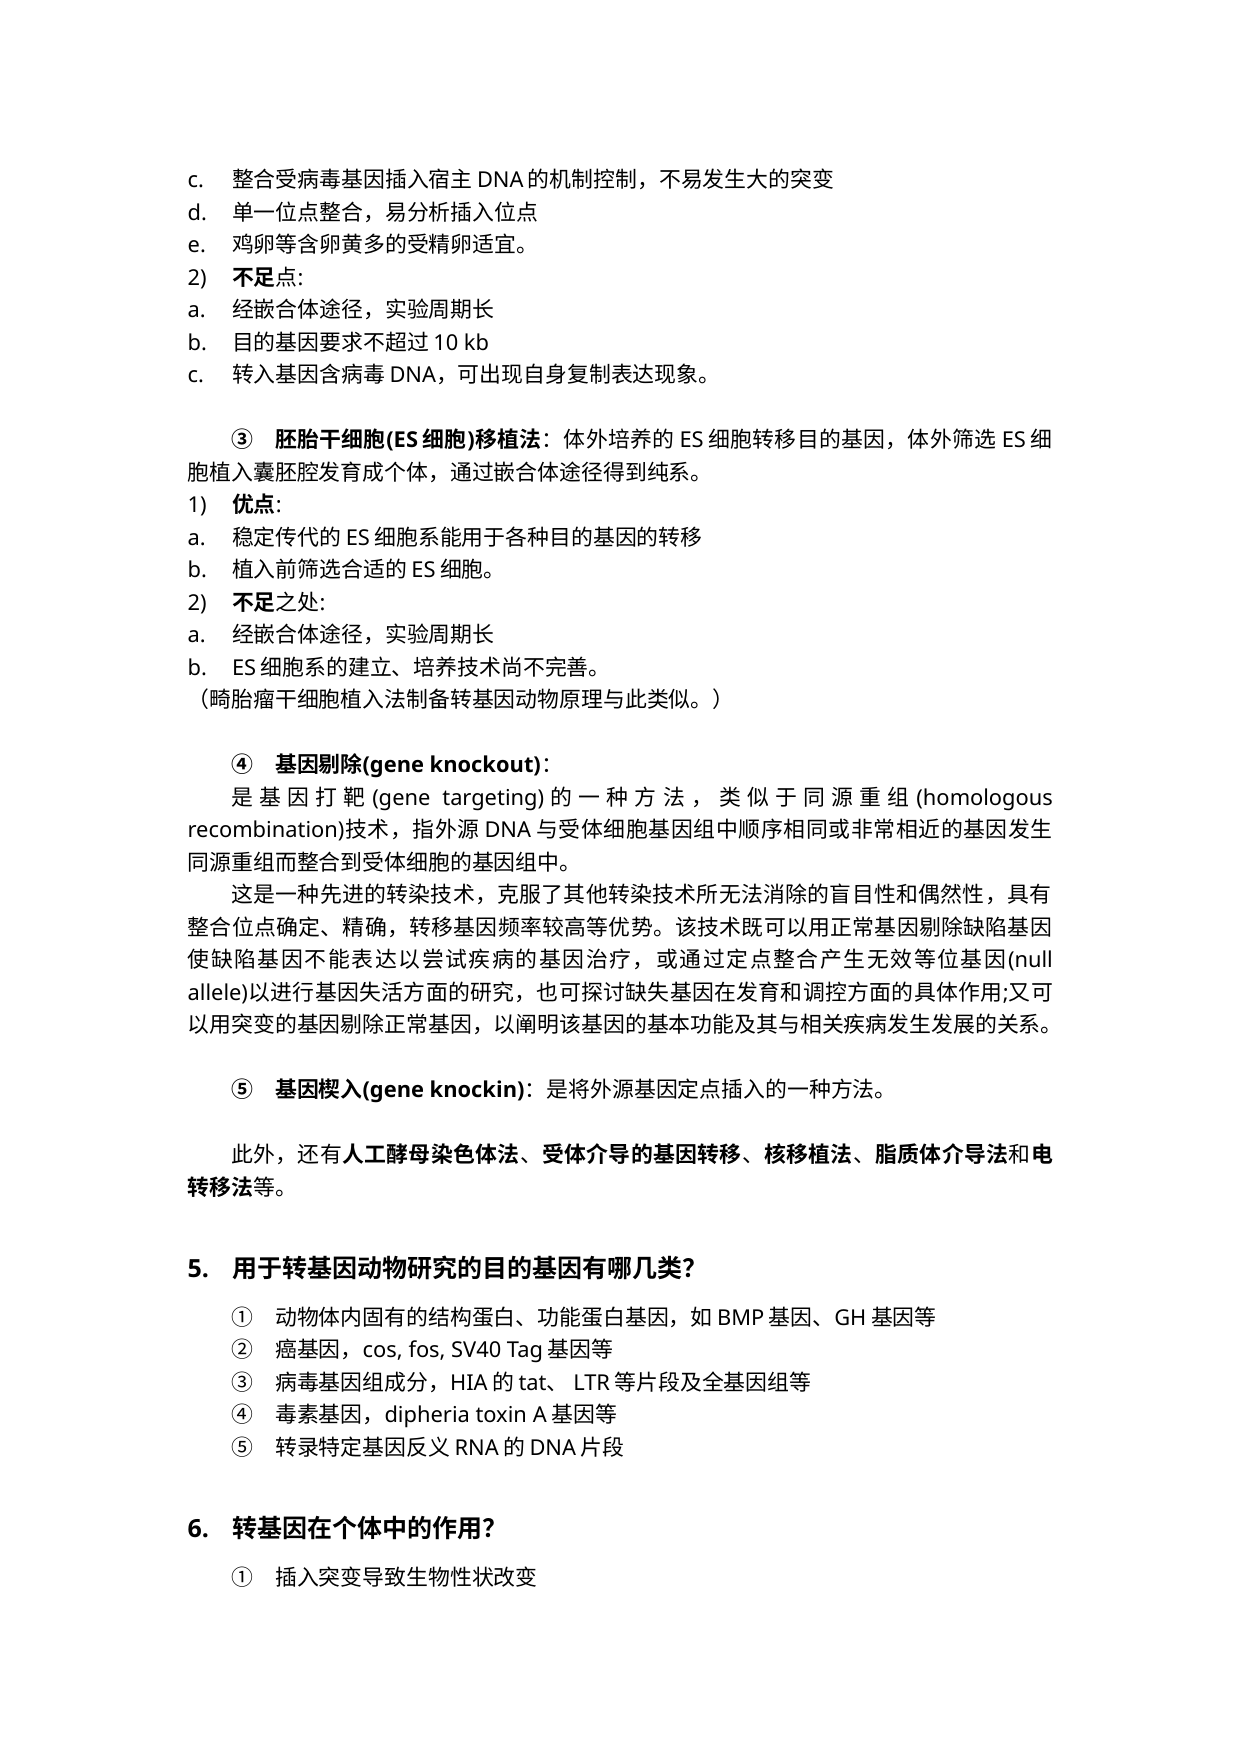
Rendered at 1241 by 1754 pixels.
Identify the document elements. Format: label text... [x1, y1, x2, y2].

list 动物体内固有的结构蛋白、功能蛋白基因，如BMP基因、GH基因等 [187, 1299, 1053, 1332]
list 目的基因要求不超过10 kb [187, 324, 1053, 357]
list 转录特定基因反义RNA的DNA片段 [187, 1429, 1053, 1462]
list （畸胎瘤干细胞植入法制备转基因动物原理与此类似。） [187, 682, 1053, 714]
list 植入前筛选合适的ES细胞。 [187, 552, 1053, 584]
list 病毒基因组成分，HIA的tat、 LTR等片段及全基因组等 [187, 1364, 1053, 1397]
list 插入突变导致生物性状改变 [187, 1559, 1053, 1592]
list 用于转基因动物研究的目的基因有哪几类？ [187, 1234, 1053, 1299]
list 此外，还有人工酵母染色体法、受体介导的基因转移、核移植法、脂质体介导法和电转移法等。 [187, 1137, 1053, 1202]
list 转入基因含病毒DNA，可出现自身复制表达现象。 [187, 357, 1053, 389]
list 胚胎干细胞(ES细胞)移植法：体外培养的ES细胞转移目的基因，体外筛选ES细胞植入囊胚腔发育成个体，通过嵌合体途径得到纯系。 [187, 422, 1053, 487]
list 转基因在个体中的作用？ [187, 1494, 1053, 1559]
list 这是一种先进的转染技术，克服了其他转染技术所无法消除的盲目性和偶然性，具有整合位点确定、精确，转移基因频率较高等优势。该技术既可以用正常基因剔除缺陷基因，使缺陷基因不能表达以尝试疾病的基因治疗，或通过定点整合产生无效等位基因(null allele)以进行基因失活方面的研究，也可探讨缺失基因在发育和调控方面的具体作用;又可以用突变的基因剔除正常基因，以阐明该基因的基本功能及其与相关疾病发生发展的关系。 [187, 877, 1053, 1039]
list 不足之处: [187, 584, 1053, 617]
list 稳定传代的ES细胞系能用于各种目的基因的转移 [187, 519, 1053, 552]
list 经嵌合体途径，实验周期长 [187, 292, 1053, 324]
list 鸡卵等含卵黄多的受精卵适宜。 [187, 227, 1053, 259]
list 单一位点整合，易分析插入位点 [187, 194, 1053, 227]
list 毒素基因，dipheria toxin A基因等 [187, 1397, 1053, 1429]
list 优点: [187, 487, 1053, 519]
list 基因楔入(gene knockin)：是将外源基因定点插入的一种方法。 [187, 1072, 1053, 1104]
list 是基因打靶(gene targeting)的一种方法，类似于同源重组(homologous recombination)技术，指外源DNA与受体细胞基因组中顺序相同或非常相近的基因发生同源重组而整合到受体细胞的基因组中。 [187, 779, 1053, 877]
list 癌基因，cos, fos, SV40 Tag基因等 [187, 1332, 1053, 1364]
list 经嵌合体途径，实验周期长 [187, 617, 1053, 649]
list ES细胞系的建立、培养技术尚不完善。 [187, 649, 1053, 682]
list 不足点: [187, 259, 1053, 292]
list 基因剔除(gene knockout)： [187, 747, 1053, 779]
list 整合受病毒基因插入宿主DNA的机制控制，不易发生大的突变 [187, 162, 1053, 194]
